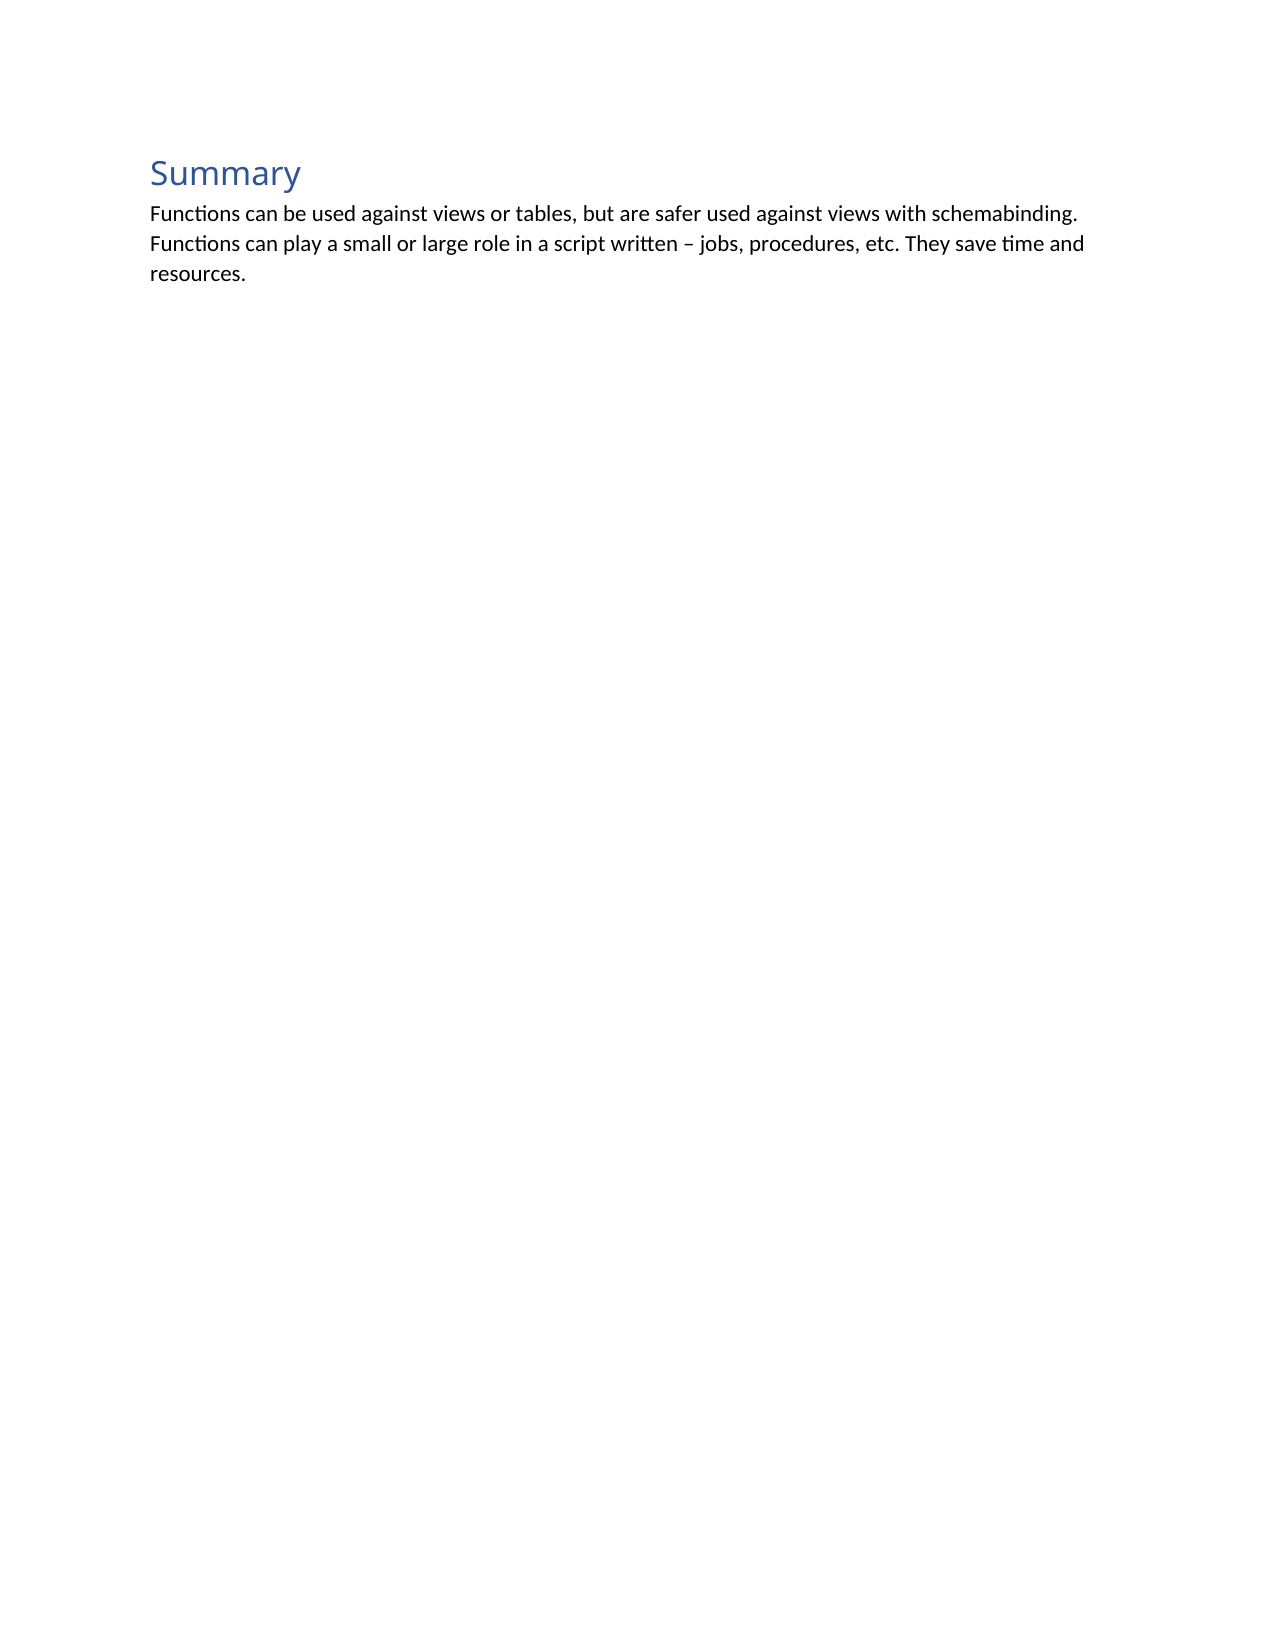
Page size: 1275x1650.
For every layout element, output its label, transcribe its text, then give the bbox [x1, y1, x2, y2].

text Functions can be used against views or tables, but are safer used against views with schemabinding. Functions can play a small or large role in a script written – jobs, procedures, etc. They save time and resources. [150, 199, 1125, 287]
subtitle Summary [150, 150, 1125, 195]
